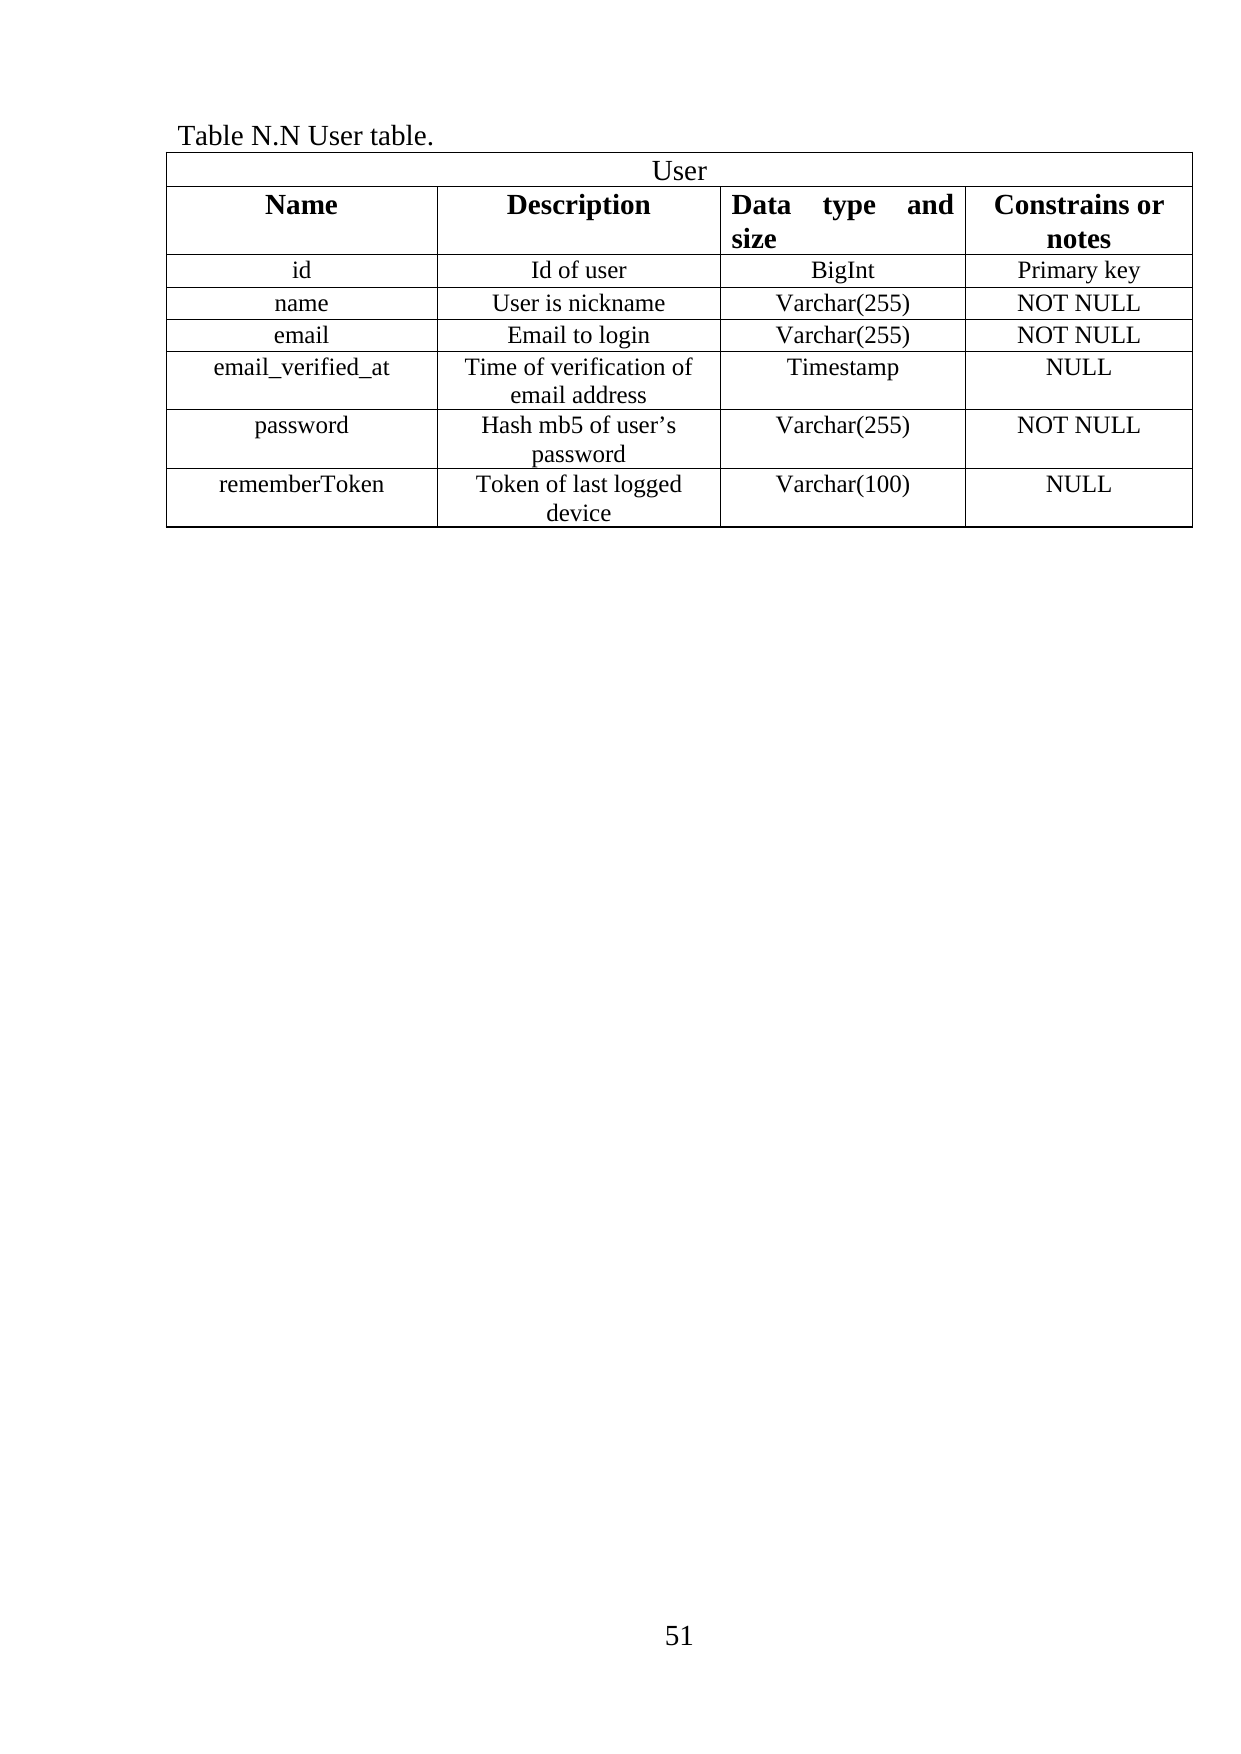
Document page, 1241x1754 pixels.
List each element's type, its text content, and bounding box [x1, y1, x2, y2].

table_cell Data type and size [721, 187, 965, 254]
table_cell Description [438, 187, 720, 254]
table_cell NULL [966, 352, 1192, 409]
table_cell User is nickname [438, 288, 720, 319]
table_cell Varchar(255) [721, 288, 965, 319]
table_cell email [167, 320, 437, 351]
table_cell id [167, 255, 437, 287]
table_cell password [167, 410, 437, 468]
table_cell Varchar(255) [721, 320, 965, 351]
table_cell BigInt [721, 255, 965, 287]
table_cell NULL [966, 469, 1192, 526]
table_cell Time of verification of email address [438, 352, 720, 409]
table_cell Name [167, 187, 437, 254]
table_cell Email to login [438, 320, 720, 351]
table_cell Varchar(100) [721, 469, 965, 526]
text Table N.N User table. [177, 118, 1181, 152]
table_cell email_verified_at [167, 352, 437, 409]
table_cell name [167, 288, 437, 319]
table_cell Hash mb5 of user’s password [438, 410, 720, 468]
table_cell Varchar(255) [721, 410, 965, 468]
table_cell Token of last logged device [438, 469, 720, 526]
table_cell Constrains or notes [966, 187, 1192, 254]
table_header User [167, 153, 1192, 186]
table_cell Timestamp [721, 352, 965, 409]
table_cell rememberToken [167, 469, 437, 526]
table_cell Id of user [438, 255, 720, 287]
table_cell NOT NULL [966, 288, 1192, 319]
table_cell NOT NULL [966, 320, 1192, 351]
table_cell NOT NULL [966, 410, 1192, 468]
table_cell Primary key [966, 255, 1192, 287]
